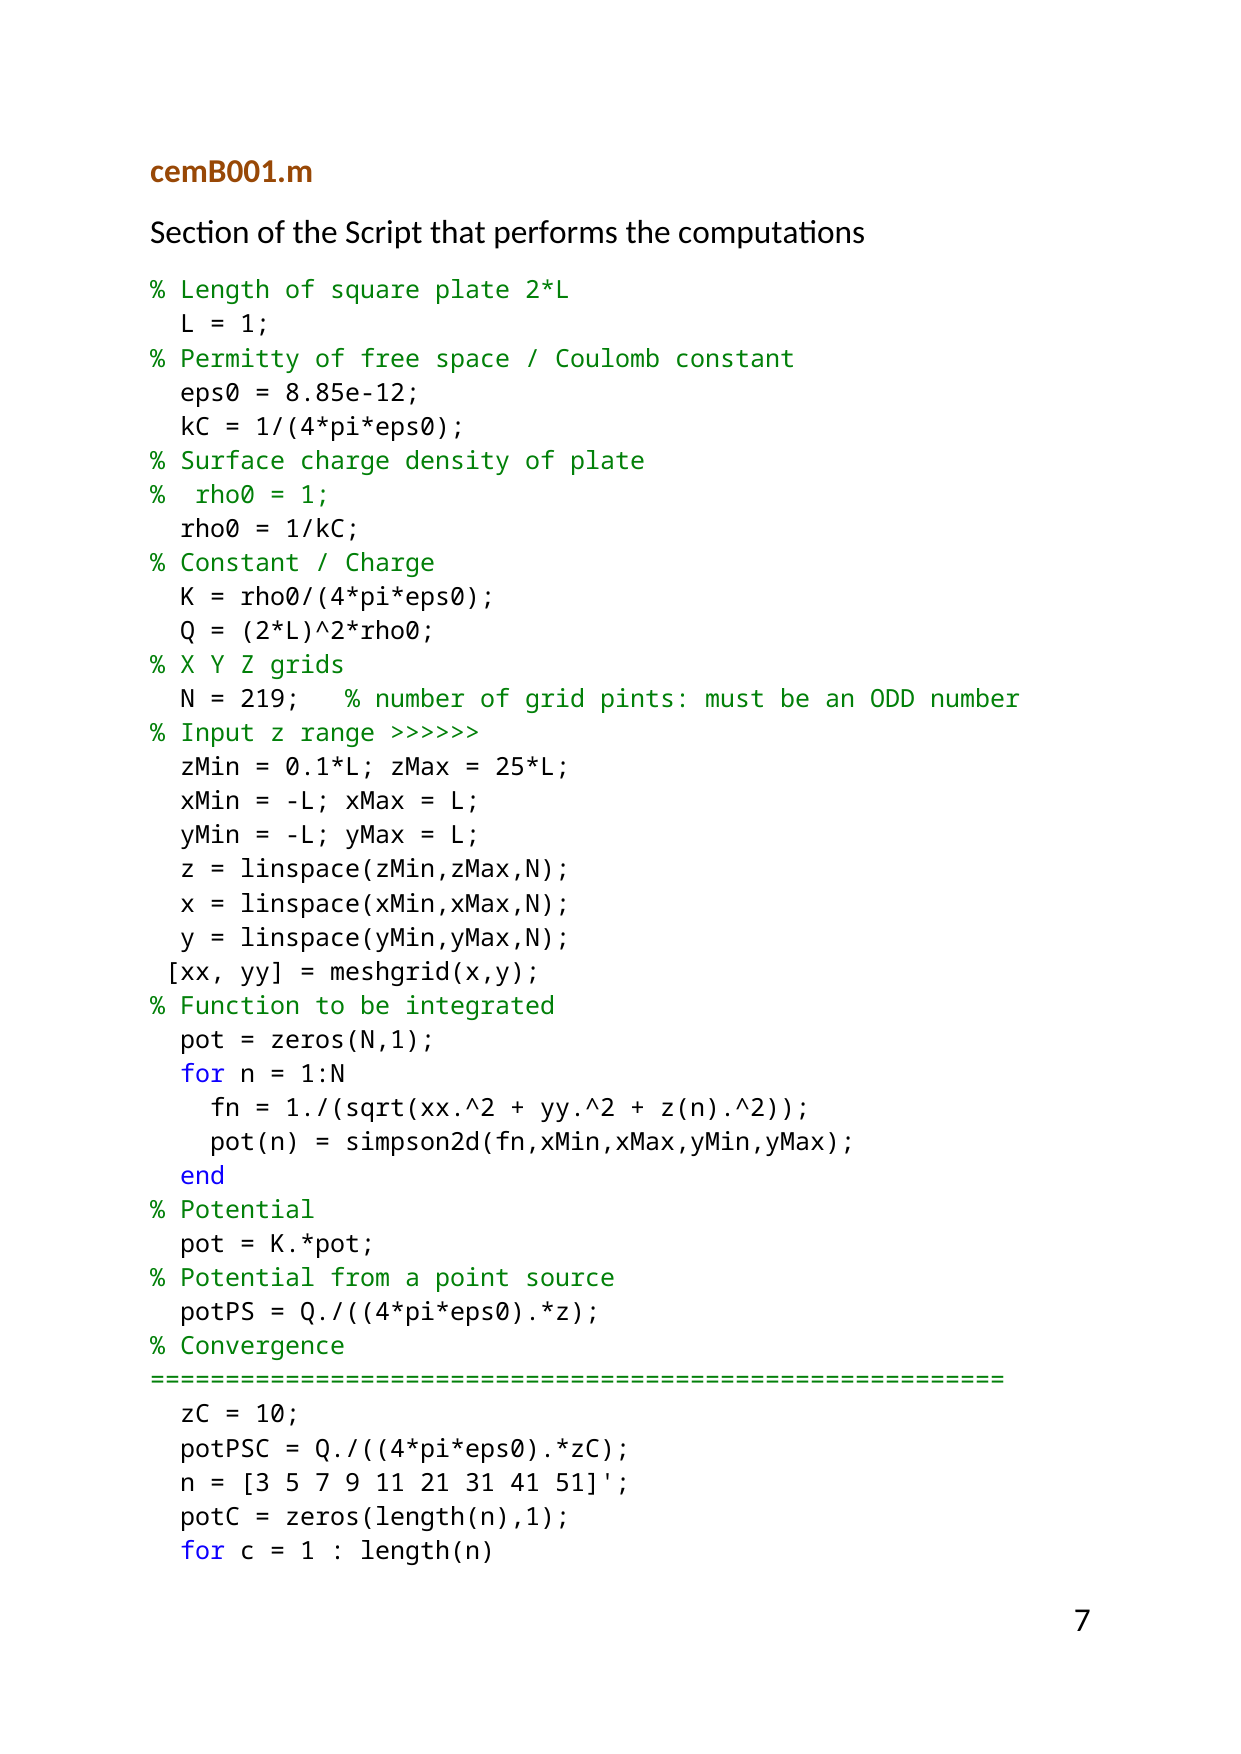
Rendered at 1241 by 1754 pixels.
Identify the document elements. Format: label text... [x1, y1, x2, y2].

text end [150, 1158, 1090, 1192]
text Section of the Script that performs the computations [150, 211, 1090, 252]
text y = linspace(yMin,yMax,N); [150, 919, 1090, 953]
text % Convergence ========================================================= [150, 1328, 1090, 1396]
text for n = 1:N [150, 1056, 1090, 1089]
text rho0 = 1/kC; [150, 511, 1090, 544]
text potPSC = Q./((4*pi*eps0).*zC); [150, 1430, 1090, 1464]
text xMin = -L; xMax = L; [150, 783, 1090, 817]
text potPS = Q./((4*pi*eps0).*z); [150, 1294, 1090, 1328]
text pot = K.*pot; [150, 1226, 1090, 1260]
text % Potential from a point source [150, 1260, 1090, 1294]
text % rho0 = 1; [150, 476, 1090, 511]
text [xx, yy] = meshgrid(x,y); [150, 953, 1090, 987]
text cemB001.m [150, 150, 1090, 191]
text yMin = -L; yMax = L; [150, 817, 1090, 851]
text for c = 1 : length(n) [150, 1532, 1090, 1566]
text Q = (2*L)^2*rho0; [150, 613, 1090, 647]
text kC = 1/(4*pi*eps0); [150, 408, 1090, 442]
text % Input z range >>>>>> [150, 715, 1090, 749]
text N = 219; % number of grid pints: must be an ODD number [150, 681, 1090, 715]
text % X Y Z grids [150, 647, 1090, 681]
text zC = 10; [150, 1396, 1090, 1430]
text z = linspace(zMin,zMax,N); [150, 851, 1090, 885]
text K = rho0/(4*pi*eps0); [150, 579, 1090, 613]
text eps0 = 8.85e-12; [150, 374, 1090, 408]
text % Function to be integrated [150, 987, 1090, 1021]
text n = [3 5 7 9 11 21 31 41 51]'; [150, 1464, 1090, 1498]
text % Permitty of free space / Coulomb constant [150, 340, 1090, 374]
text pot = zeros(N,1); [150, 1021, 1090, 1056]
text x = linspace(xMin,xMax,N); [150, 885, 1090, 919]
text fn = 1./(sqrt(xx.^2 + yy.^2 + z(n).^2)); [150, 1089, 1090, 1124]
text L = 1; [150, 306, 1090, 340]
text % Surface charge density of plate [150, 442, 1090, 476]
text zMin = 0.1*L; zMax = 25*L; [150, 749, 1090, 783]
text % Constant / Charge [150, 544, 1090, 579]
text potC = zeros(length(n),1); [150, 1498, 1090, 1532]
text pot(n) = simpson2d(fn,xMin,xMax,yMin,yMax); [150, 1124, 1090, 1158]
text % Length of square plate 2*L [150, 272, 1090, 306]
text % Potential [150, 1192, 1090, 1226]
